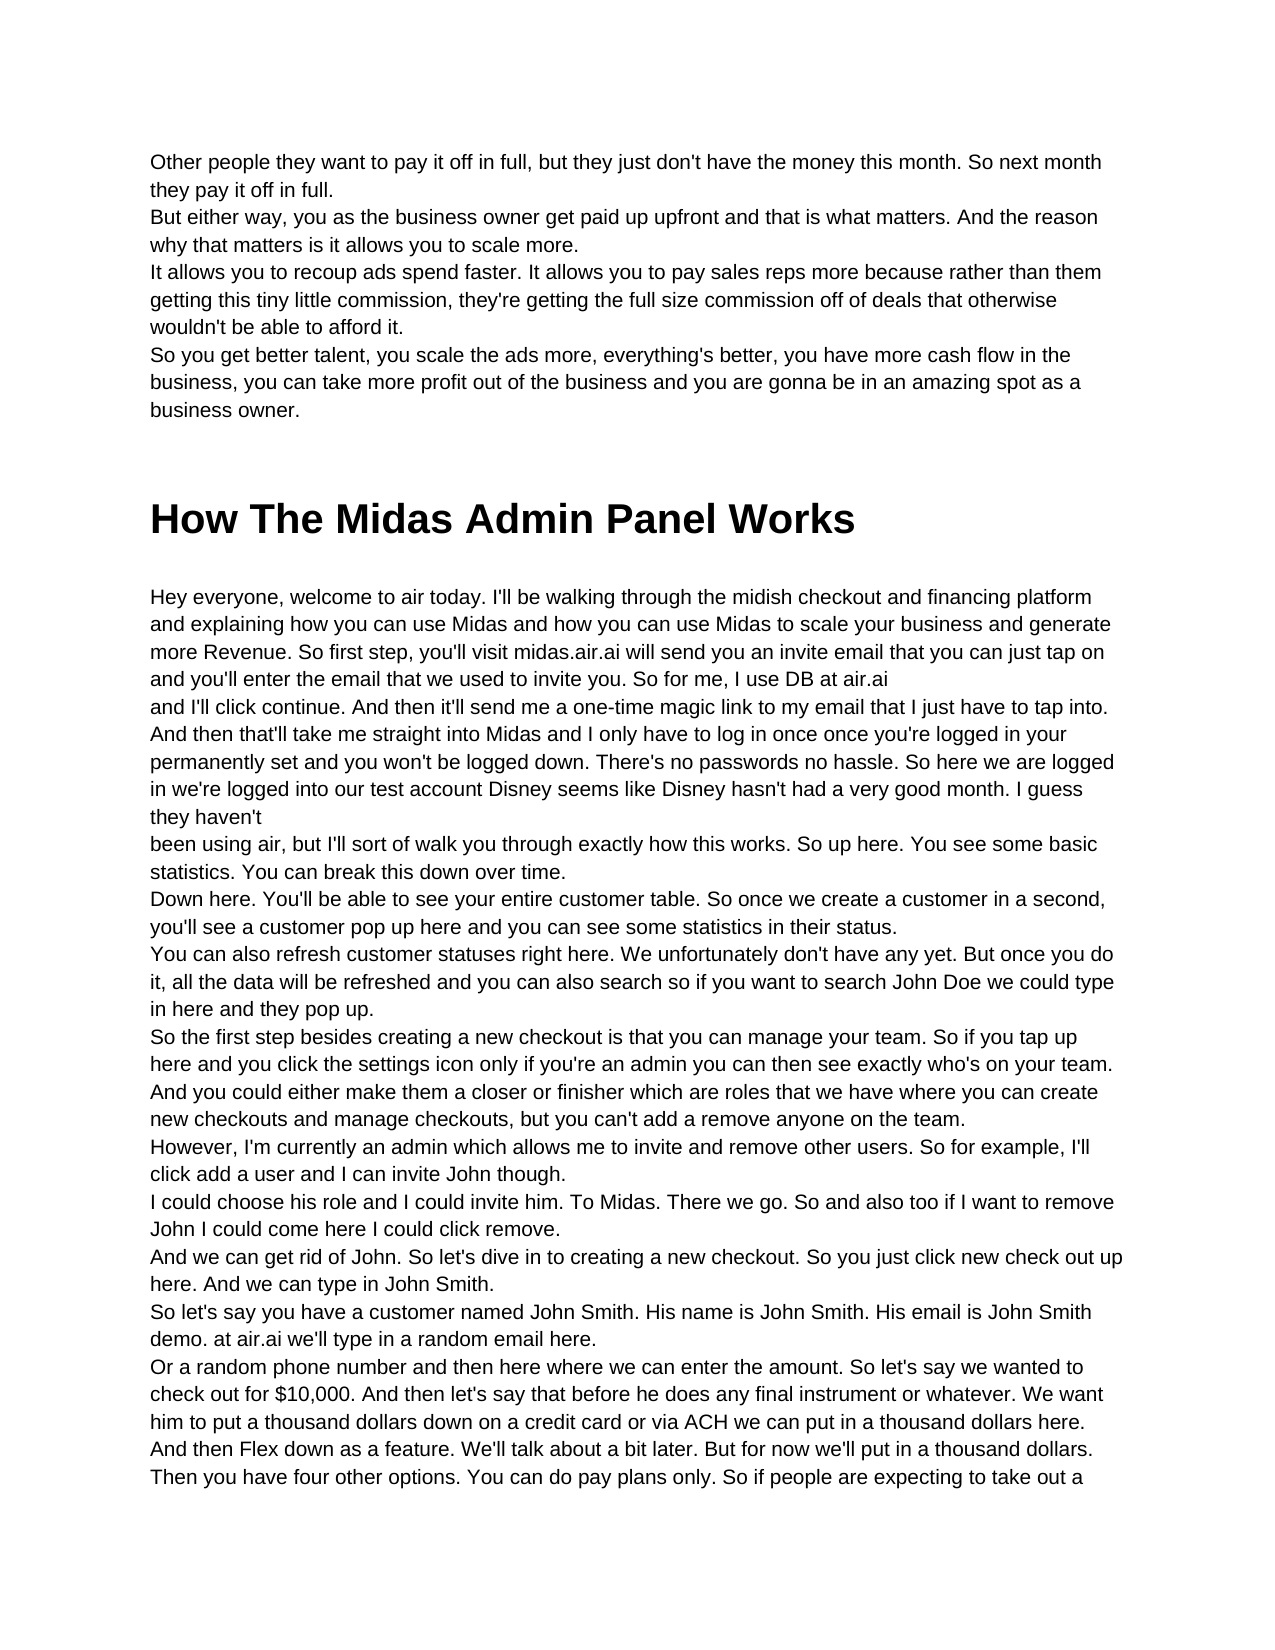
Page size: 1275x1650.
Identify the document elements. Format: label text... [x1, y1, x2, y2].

text But either way, you as the business owner get paid up upfront and that is what matters. And the reason why that matters is it allows you to scale more. [150, 205, 1125, 256]
text So let's say you have a customer named John Smith. His name is John Smith. His email is John Smith demo. at air.ai we'll type in a random email here. [150, 1300, 1125, 1351]
text It allows you to recoup ads spend faster. It allows you to pay sales reps more because rather than them getting this tiny little commission, they're getting the full size commission off of deals that otherwise wouldn't be able to afford it. [150, 260, 1125, 339]
subtitle How The Midas Admin Panel Works [150, 494, 1125, 542]
text Hey everyone, welcome to air today. I'll be walking through the midish checkout and financing platform and explaining how you can use Midas and how you can use Midas to scale your business and generate more Revenue. So first step, you'll visit midas.air.ai will send you an invite email that you can just tap on and you'll enter the email that we used to invite you. So for me, I use DB at air.ai [150, 585, 1125, 691]
text And we can get rid of John. So let's dive in to creating a new checkout. So you just click new check out up here. And we can type in John Smith. [150, 1245, 1125, 1296]
text You can also refresh customer statuses right here. We unfortunately don't have any yet. But once you do it, all the data will be refreshed and you can also search so if you want to search John Doe we could type in here and they pop up. [150, 942, 1125, 1021]
text Other people they want to pay it off in full, but they just don't have the money this month. So next month they pay it off in full. [150, 150, 1125, 201]
text Or a random phone number and then here where we can enter the amount. So let's say we wanted to check out for $10,000. And then let's say that before he does any final instrument or whatever. We want him to put a thousand dollars down on a credit card or via ACH we can put in a thousand dollars here. [150, 1355, 1125, 1434]
text and I'll click continue. And then it'll send me a one-time magic link to my email that I just have to tap into. And then that'll take me straight into Midas and I only have to log in once once you're logged in your permanently set and you won't be logged down. There's no passwords no hassle. So here we are logged in we're logged into our test account Disney seems like Disney hasn't had a very good month. I guess they haven't [150, 695, 1125, 829]
text So you get better talent, you scale the ads more, everything's better, you have more cash flow in the business, you can take more profit out of the business and you are gonna be in an amazing spot as a business owner. [150, 342, 1125, 421]
text Down here. You'll be able to see your entire customer table. So once we create a customer in a second, you'll see a customer pop up here and you can see some statistics in their status. [150, 887, 1125, 939]
text However, I'm currently an admin which allows me to invite and remove other users. So for example, I'll click add a user and I can invite John though. [150, 1135, 1125, 1186]
text And you could either make them a closer or finisher which are roles that we have where you can create new checkouts and manage checkouts, but you can't add a remove anyone on the team. [150, 1080, 1125, 1131]
text I could choose his role and I could invite him. To Midas. There we go. So and also too if I want to remove John I could come here I could click remove. [150, 1190, 1125, 1241]
text been using air, but I'll sort of walk you through exactly how this works. So up here. You see some basic statistics. You can break this down over time. [150, 832, 1125, 884]
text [150, 1437, 1125, 1489]
text So the first step besides creating a new checkout is that you can manage your team. So if you tap up here and you click the settings icon only if you're an admin you can then see exactly who's on your team. [150, 1025, 1125, 1076]
